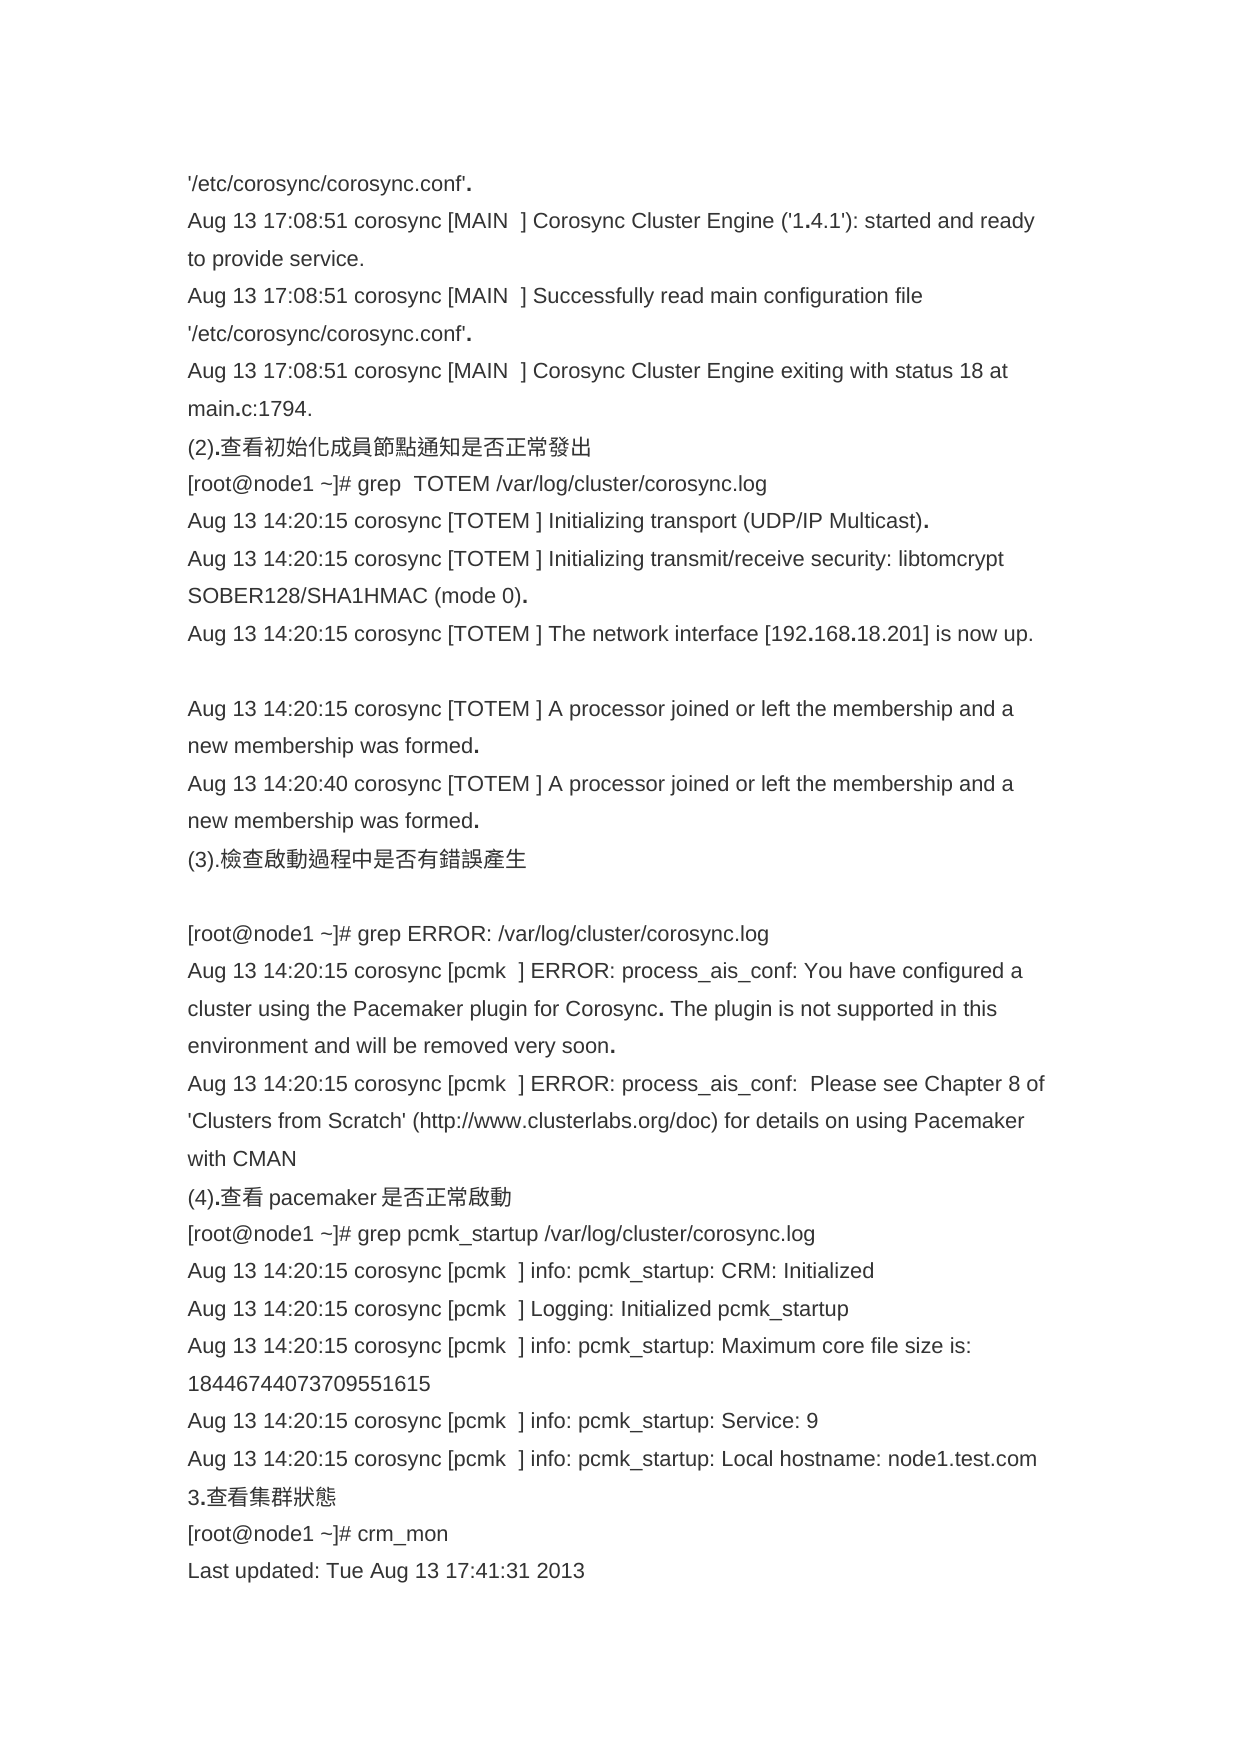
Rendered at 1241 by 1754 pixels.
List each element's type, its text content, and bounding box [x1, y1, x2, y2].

text (4).查看pacemaker是否正常啟動 [root@node1 ~]# grep pcmk_startup /var/log/cluster/corosync.log Aug 13 14:20:15 corosync [pcmk ] info: pcmk_startup: CRM: Initialized Aug 13 14:20:15 corosync [pcmk ] Logging: Initialized pcmk_startup Aug 13 14:20:15 corosync [pcmk ] info: pcmk_startup: Maximum core file size is: 18446744073709551615 Aug 13 14:20:15 corosync [pcmk ] info: pcmk_startup: Service: 9 Aug 13 14:20:15 corosync [pcmk ] info: pcmk_startup: Local hostname: node1.test.com [187, 1177, 1053, 1477]
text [187, 1477, 1053, 1589]
text (2).查看初始化成員節點通知是否正常發出 [187, 427, 1053, 464]
text [root@node1 ~]# grep TOTEM /var/log/cluster/corosync.log Aug 13 14:20:15 corosync [TOTEM ] Initializing transport (UDP/IP Multicast). Aug 13 14:20:15 corosync [TOTEM ] Initializing transmit/receive security: libtomcrypt SOBER128/SHA1HMAC (mode 0). Aug 13 14:20:15 corosync [TOTEM ] The network interface [192.168.18.201] is now up. Aug 13 14:20:15 corosync [TOTEM ] A processor joined or left the membership and a new membership was formed. Aug 13 14:20:40 corosync [TOTEM ] A processor joined or left the membership and a new membership was formed. [187, 464, 1053, 839]
text (3).檢查啟動過程中是否有錯誤產生 [187, 839, 1053, 877]
text [root@node1 ~]# grep ERROR: /var/log/cluster/corosync.log Aug 13 14:20:15 corosync [pcmk ] ERROR: process_ais_conf: You have configured a cluster using the Pacemaker plugin for Corosync. The plugin is not supported in this environment and will be removed very soon. Aug 13 14:20:15 corosync [pcmk ] ERROR: process_ais_conf: Please see Chapter 8 of 'Clusters from Scratch' (http://www.clusterlabs.org/doc) for details on using Pacemaker with CMAN [187, 914, 1053, 1177]
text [187, 164, 1053, 427]
